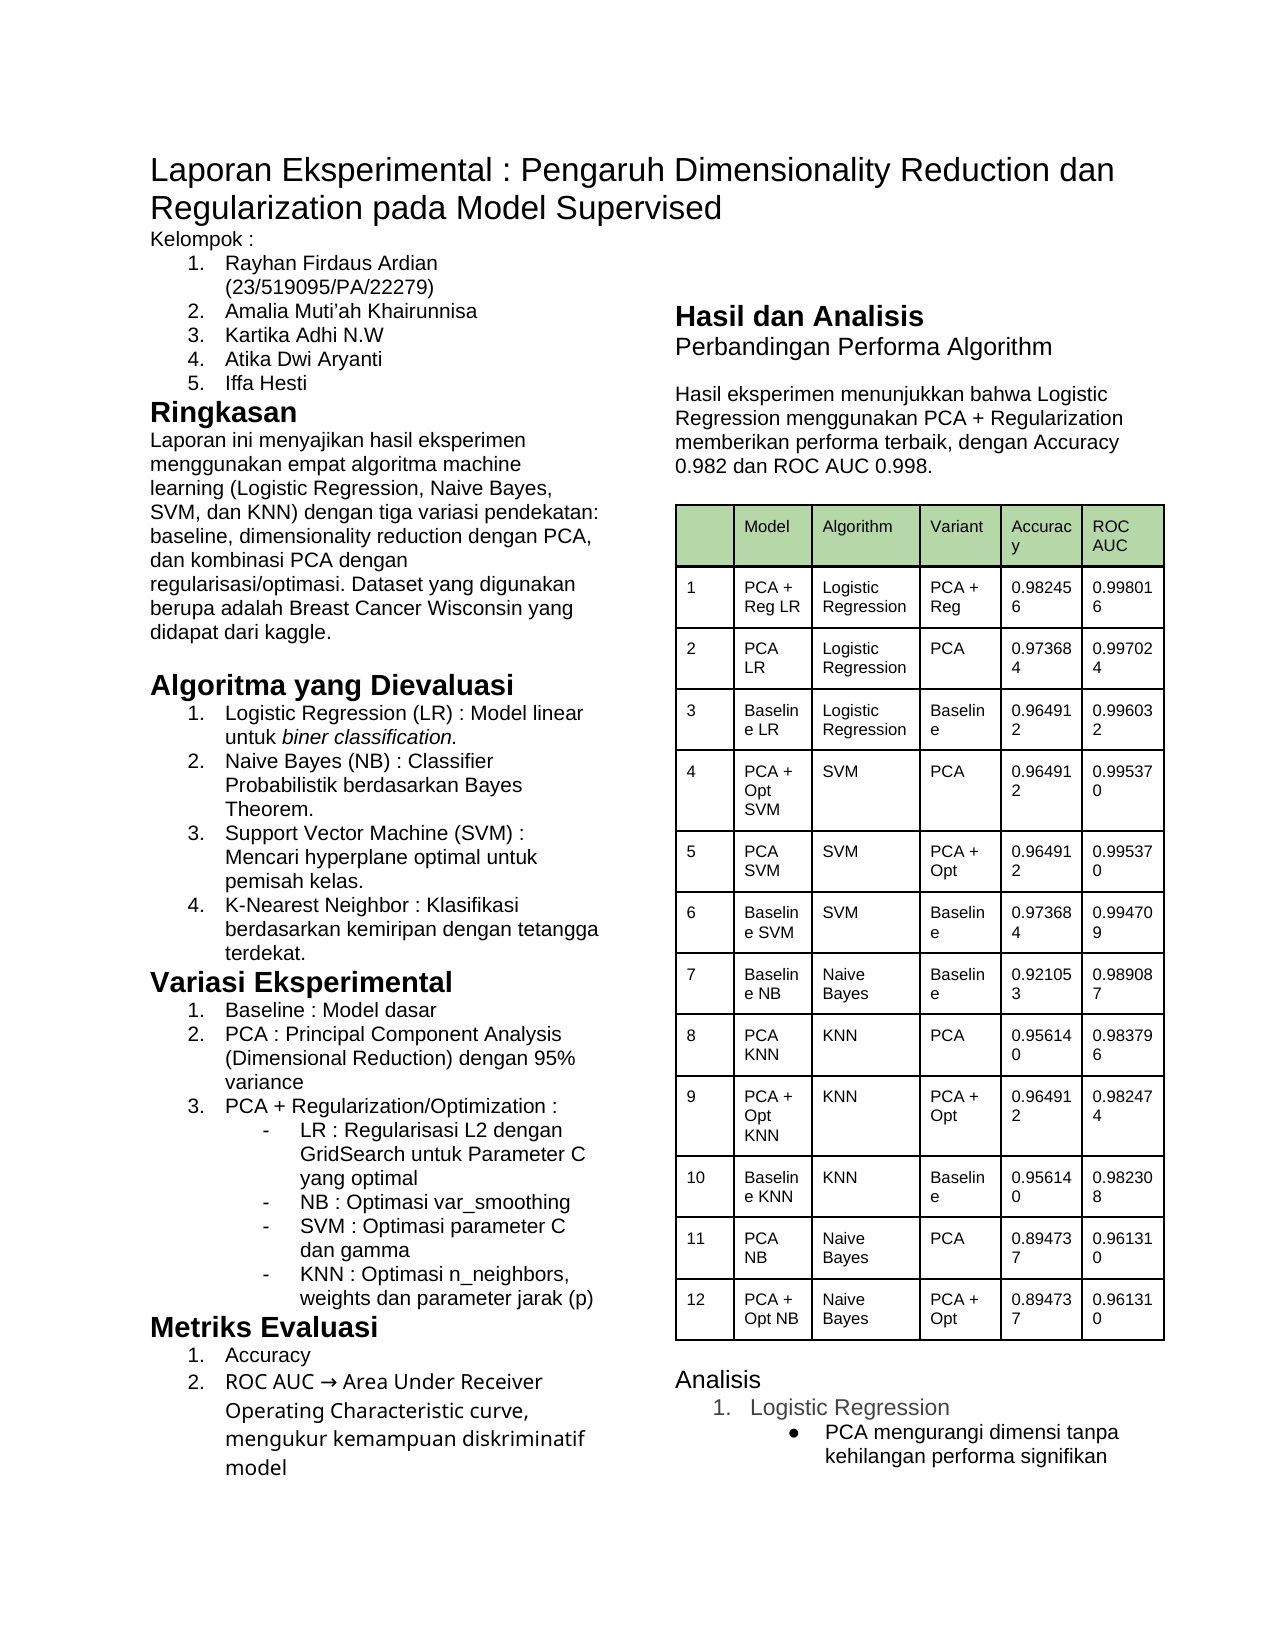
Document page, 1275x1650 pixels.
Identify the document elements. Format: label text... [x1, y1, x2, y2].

list Baseline : Model dasar [187, 998, 600, 1022]
table_cell 0.998016 [1083, 568, 1163, 627]
table_header Model [735, 506, 811, 565]
list Atika Dwi Aryanti [187, 347, 600, 371]
list ROC AUC → Area Under Receiver Operating Characteristic curve, mengukur kemampuan diskriminatif model [187, 1367, 600, 1481]
table_cell Baseline [921, 1157, 1000, 1216]
table_cell SVM [813, 893, 919, 952]
table_cell Baseline LR [735, 690, 811, 749]
list PCA mengurangi dimensi tanpa kehilangan performa signifikan [787, 1420, 1125, 1468]
table_cell 11 [677, 1218, 733, 1277]
table_header Variant [921, 506, 1000, 565]
table_cell 1 [677, 568, 733, 627]
subtitle Logistic Regression [712, 1393, 1125, 1420]
subtitle Analisis [675, 1365, 1125, 1393]
table_cell Naive Bayes [813, 954, 919, 1013]
list Rayhan Firdaus Ardian (23/519095/PA/22279) [187, 251, 600, 299]
table_cell 0.995370 [1083, 832, 1163, 891]
table_cell 0.982456 [1002, 568, 1081, 627]
table_cell 0.973684 [1002, 893, 1081, 952]
subtitle Hasil dan Analisis [675, 299, 1125, 332]
table_cell Naive Bayes [813, 1218, 919, 1277]
table_header [677, 506, 733, 565]
text Kelompok : [150, 227, 600, 251]
table_cell Logistic Regression [813, 629, 919, 688]
table_cell 0.894737 [1002, 1218, 1081, 1277]
table_cell Baseline [921, 690, 1000, 749]
table_header Accuracy [1002, 506, 1081, 565]
table_cell 0.989087 [1083, 954, 1163, 1013]
table_cell 0.964912 [1002, 690, 1081, 749]
table_cell 0.894737 [1002, 1280, 1081, 1339]
subtitle Perbandingan Performa Algorithm [675, 332, 1125, 361]
table_cell 0.982474 [1083, 1077, 1163, 1155]
table_cell 0.996032 [1083, 690, 1163, 749]
table_header ROC AUC [1083, 506, 1163, 565]
table_cell PCA + Opt [921, 1077, 1000, 1155]
table_cell Logistic Regression [813, 568, 919, 627]
table_cell PCA SVM [735, 832, 811, 891]
list Support Vector Machine (SVM) : Mencari hyperplane optimal untuk pemisah kelas. [187, 821, 600, 893]
table_cell 3 [677, 690, 733, 749]
subtitle Metriks Evaluasi [150, 1310, 600, 1343]
table_cell 0.973684 [1002, 629, 1081, 688]
table_cell PCA + Opt [921, 832, 1000, 891]
table_cell 0.964912 [1002, 1077, 1081, 1155]
table_cell PCA + Opt SVM [735, 751, 811, 829]
table_cell 0.964912 [1002, 832, 1081, 891]
table_cell PCA + Opt KNN [735, 1077, 811, 1155]
list PCA : Principal Component Analysis (Dimensional Reduction) dengan 95% variance [187, 1022, 600, 1094]
table_cell PCA [921, 1218, 1000, 1277]
table_cell 0.956140 [1002, 1015, 1081, 1074]
list Logistic Regression (LR) : Model linear untuk biner classification. [187, 701, 600, 749]
table_cell 0.921053 [1002, 954, 1081, 1013]
list Naive Bayes (NB) : Classifier Probabilistik berdasarkan Bayes Theorem. [187, 749, 600, 821]
table_cell PCA [921, 751, 1000, 829]
subtitle Ringkasan [150, 394, 600, 428]
table_cell 0.994709 [1083, 893, 1163, 952]
table_cell Baseline NB [735, 954, 811, 1013]
table_cell 0.956140 [1002, 1157, 1081, 1216]
table_cell 2 [677, 629, 733, 688]
table_cell PCA NB [735, 1218, 811, 1277]
table_cell 0.961310 [1083, 1218, 1163, 1277]
table_cell PCA + Opt [921, 1280, 1000, 1339]
table_cell 5 [677, 832, 733, 891]
table_cell Logistic Regression [813, 690, 919, 749]
table_cell Baseline [921, 893, 1000, 952]
table_cell KNN [813, 1015, 919, 1074]
list PCA + Regularization/Optimization : [187, 1094, 600, 1118]
table_cell Naive Bayes [813, 1280, 919, 1339]
table_cell KNN [813, 1157, 919, 1216]
table_cell SVM [813, 832, 919, 891]
list LR : Regularisasi L2 dengan GridSearch untuk Parameter C yang optimal [262, 1118, 600, 1190]
table_cell PCA + Opt NB [735, 1280, 811, 1339]
table_cell 0.982308 [1083, 1157, 1163, 1216]
table_header Algorithm [813, 506, 919, 565]
table_cell 0.961310 [1083, 1280, 1163, 1339]
list Iffa Hesti [187, 371, 600, 394]
table_cell 8 [677, 1015, 733, 1074]
table_cell PCA [921, 1015, 1000, 1074]
table_cell PCA LR [735, 629, 811, 688]
table_cell 4 [677, 751, 733, 829]
table_cell 0.983796 [1083, 1015, 1163, 1074]
table_cell 7 [677, 954, 733, 1013]
table_cell SVM [813, 751, 919, 829]
text Hasil eksperimen menunjukkan bahwa Logistic Regression menggunakan PCA + Regularization memberikan performa terbaik, dengan Accuracy 0.982 dan ROC AUC 0.998. [675, 382, 1125, 478]
list NB : Optimasi var_smoothing [262, 1190, 600, 1214]
table_cell 0.964912 [1002, 751, 1081, 829]
table_cell PCA + Reg LR [735, 568, 811, 627]
table_cell 12 [677, 1280, 733, 1339]
list K-Nearest Neighbor : Klasifikasi berdasarkan kemiripan dengan tetangga terdekat. [187, 893, 600, 965]
list Amalia Muti’ah Khairunnisa [187, 299, 600, 323]
table_cell 0.995370 [1083, 751, 1163, 829]
table_cell Baseline [921, 954, 1000, 1013]
subtitle Algoritma yang Dievaluasi [150, 668, 600, 701]
table_cell PCA KNN [735, 1015, 811, 1074]
table_cell 9 [677, 1077, 733, 1155]
table_cell KNN [813, 1077, 919, 1155]
table_cell PCA [921, 629, 1000, 688]
title Laporan Eksperimental : Pengaruh Dimensionality Reduction dan Regularization pada Model Supervised [150, 150, 1125, 227]
table_cell Baseline SVM [735, 893, 811, 952]
table_cell 10 [677, 1157, 733, 1216]
table_cell 0.997024 [1083, 629, 1163, 688]
subtitle Variasi Eksperimental [150, 965, 600, 998]
table_cell PCA + Reg [921, 568, 1000, 627]
table_cell Baseline KNN [735, 1157, 811, 1216]
list SVM : Optimasi parameter C dan gamma [262, 1214, 600, 1262]
list Accuracy [187, 1343, 600, 1367]
list KNN : Optimasi n_neighbors, weights dan parameter jarak (p) [262, 1262, 600, 1310]
table_cell 6 [677, 893, 733, 952]
text Laporan ini menyajikan hasil eksperimen menggunakan empat algoritma machine learning (Logistic Regression, Naive Bayes, SVM, dan KNN) dengan tiga variasi pendekatan: baseline, dimensionality reduction dengan PCA, dan kombinasi PCA dengan regularisasi/optimasi. Dataset yang digunakan berupa adalah Breast Cancer Wisconsin yang didapat dari kaggle. [150, 428, 600, 644]
list Kartika Adhi N.W [187, 323, 600, 347]
